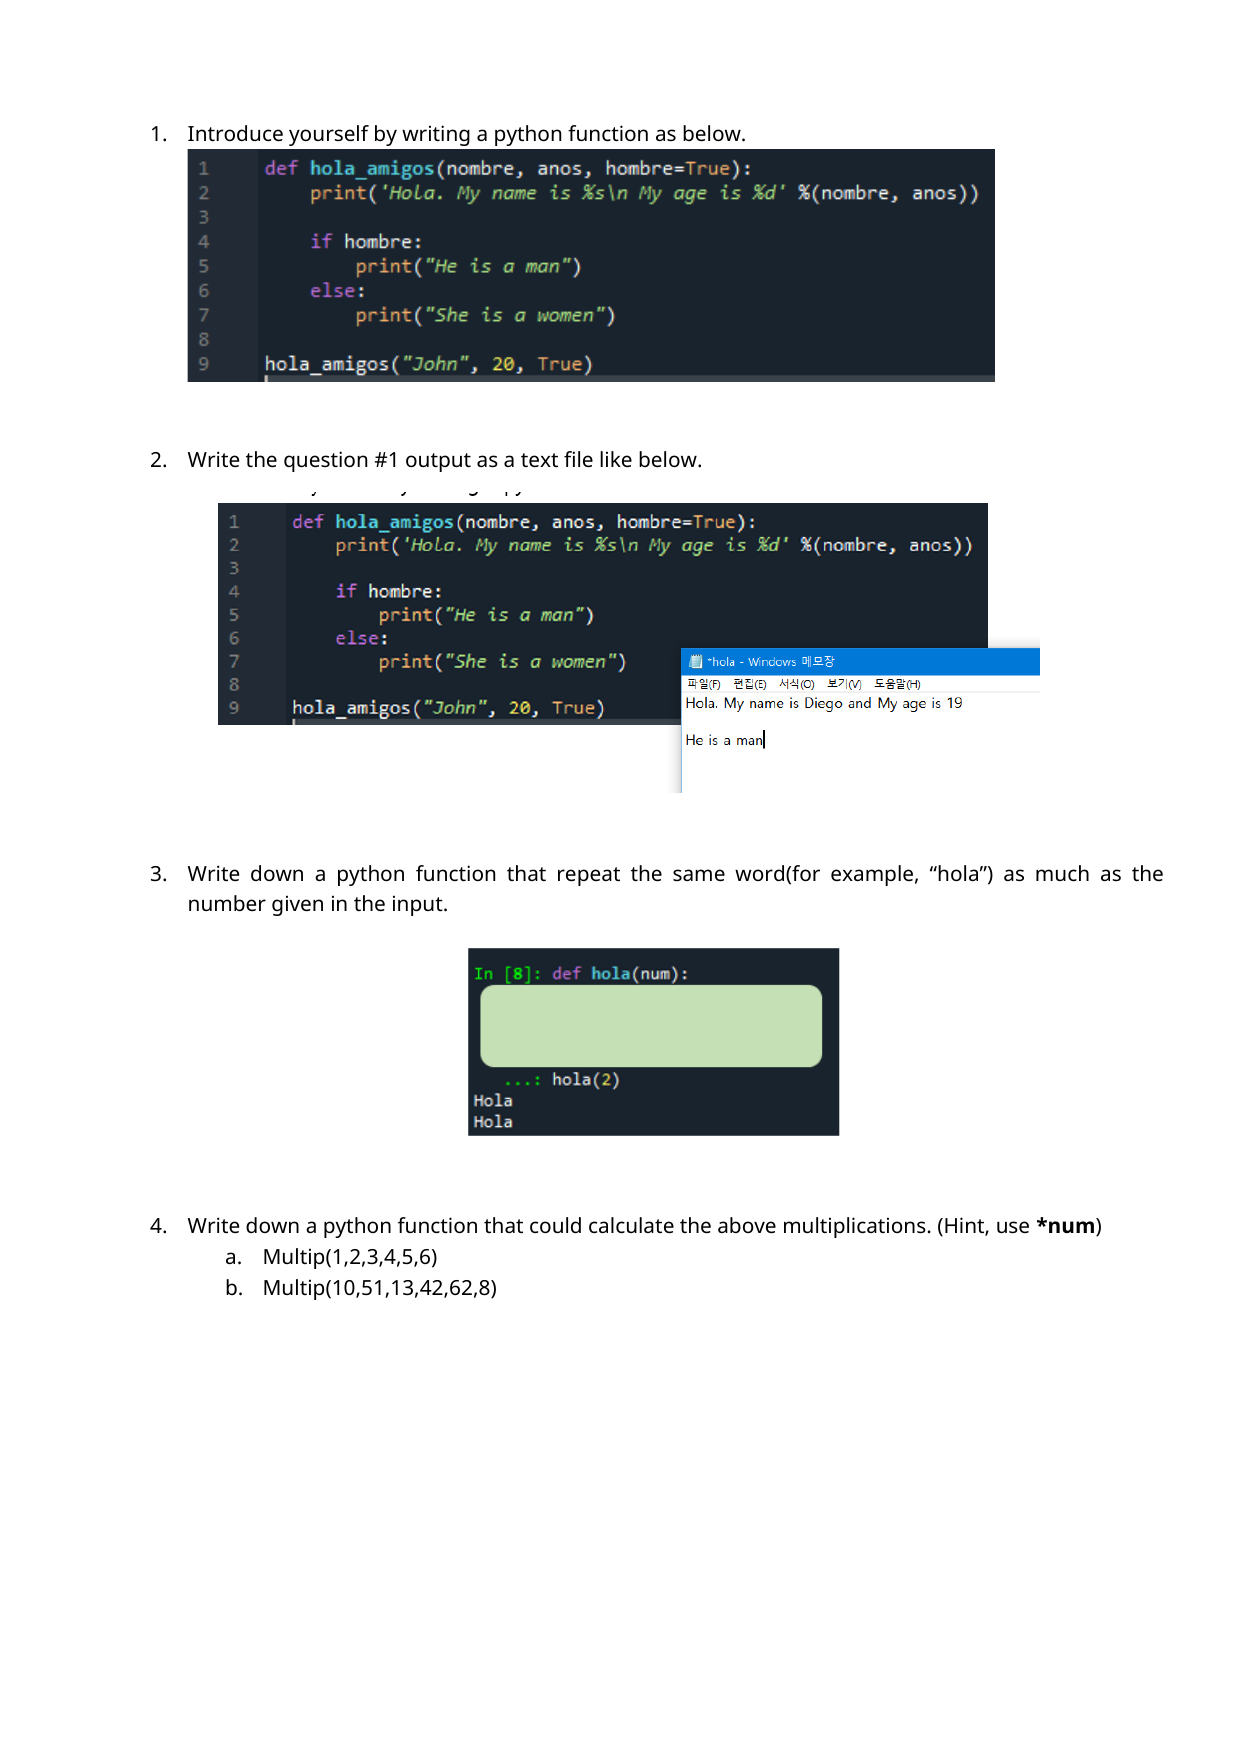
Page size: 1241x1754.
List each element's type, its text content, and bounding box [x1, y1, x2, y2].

list Introduce yourself by writing a python function as below. [150, 119, 1165, 148]
list Write down a python function that repeat the same word(for example, “hola”) as much as the number given in the input. [150, 859, 1165, 918]
picture [423, 936, 892, 1146]
picture [200, 492, 1040, 793]
list Write down a python function that could calculate the above multiplications. (Hint, use *num) [150, 1211, 1165, 1240]
list Multip(10,51,13,42,62,8) [225, 1273, 1165, 1301]
list Multip(1,2,3,4,5,6) [225, 1242, 1165, 1271]
picture [187, 149, 995, 382]
list Write the question #1 output as a text file like below. [150, 445, 1165, 473]
